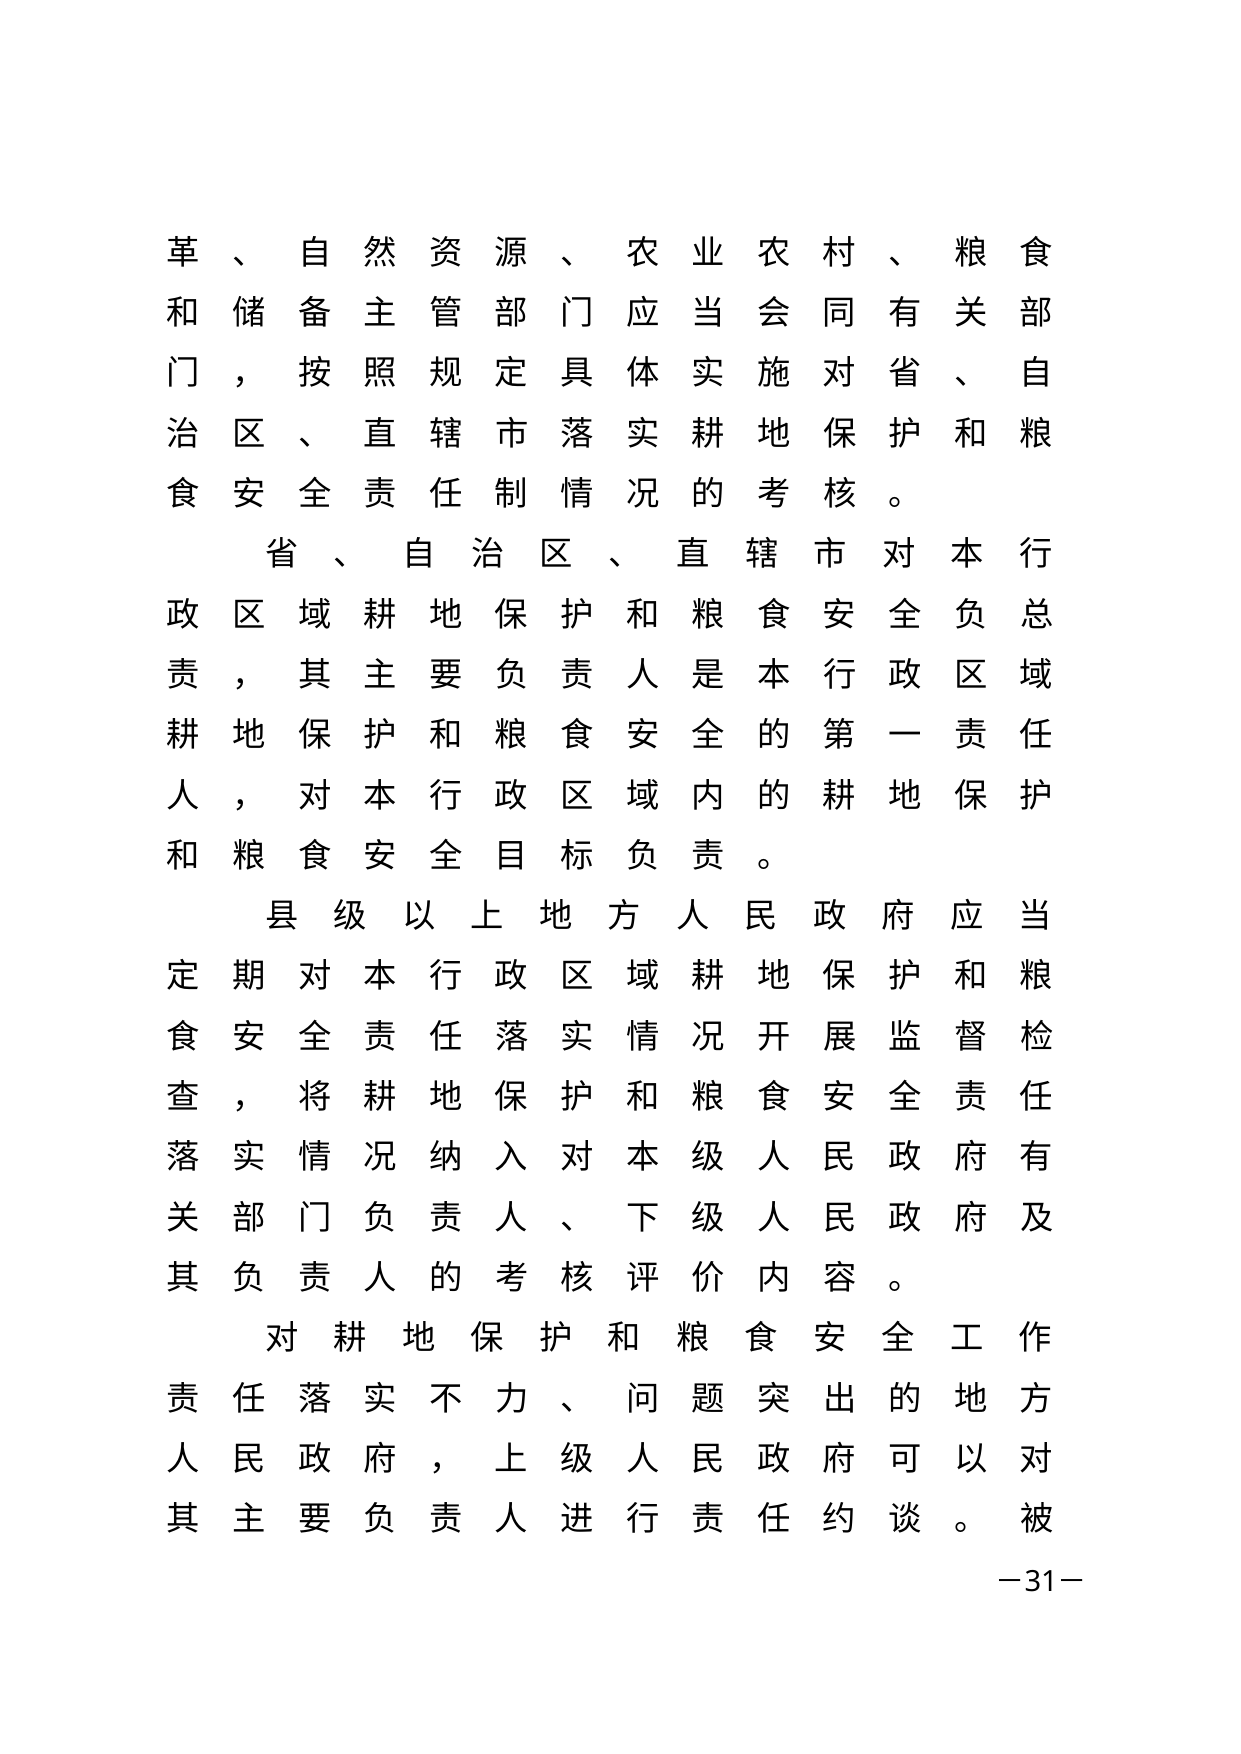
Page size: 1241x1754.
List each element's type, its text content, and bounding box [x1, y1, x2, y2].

text 对耕地保护和粮食安全工作责任落实不力、问题突出的地方人民政府，上级人民政府可以对其主要负责人进行责任约谈。被责任约谈的地方人民政府应当立即采取措施进行整改。 [167, 1305, 1085, 1546]
text 县级以上地方人民政府应当定期对本行政区域耕地保护和粮食安全责任落实情况开展监督检查，将耕地保护和粮食安全责任落实情况纳入对本级人民政府有关部门负责人、下级人民政府及其负责人的考核评价内容。 [167, 883, 1085, 1305]
text 省、自治区、直辖市对本行政区域耕地保护和粮食安全负总责，其主要负责人是本行政区域耕地保护和粮食安全的第一责任人，对本行政区域内的耕地保护和粮食安全目标负责。 [167, 521, 1085, 883]
text 第六十二条 国务院发展改革、自然资源、农业农村、粮食和储备主管部门应当会同有关部门，按照规定具体实施对省、自治区、直辖市落实耕地保护和粮食安全责任制情况的考核。 [167, 219, 1085, 521]
